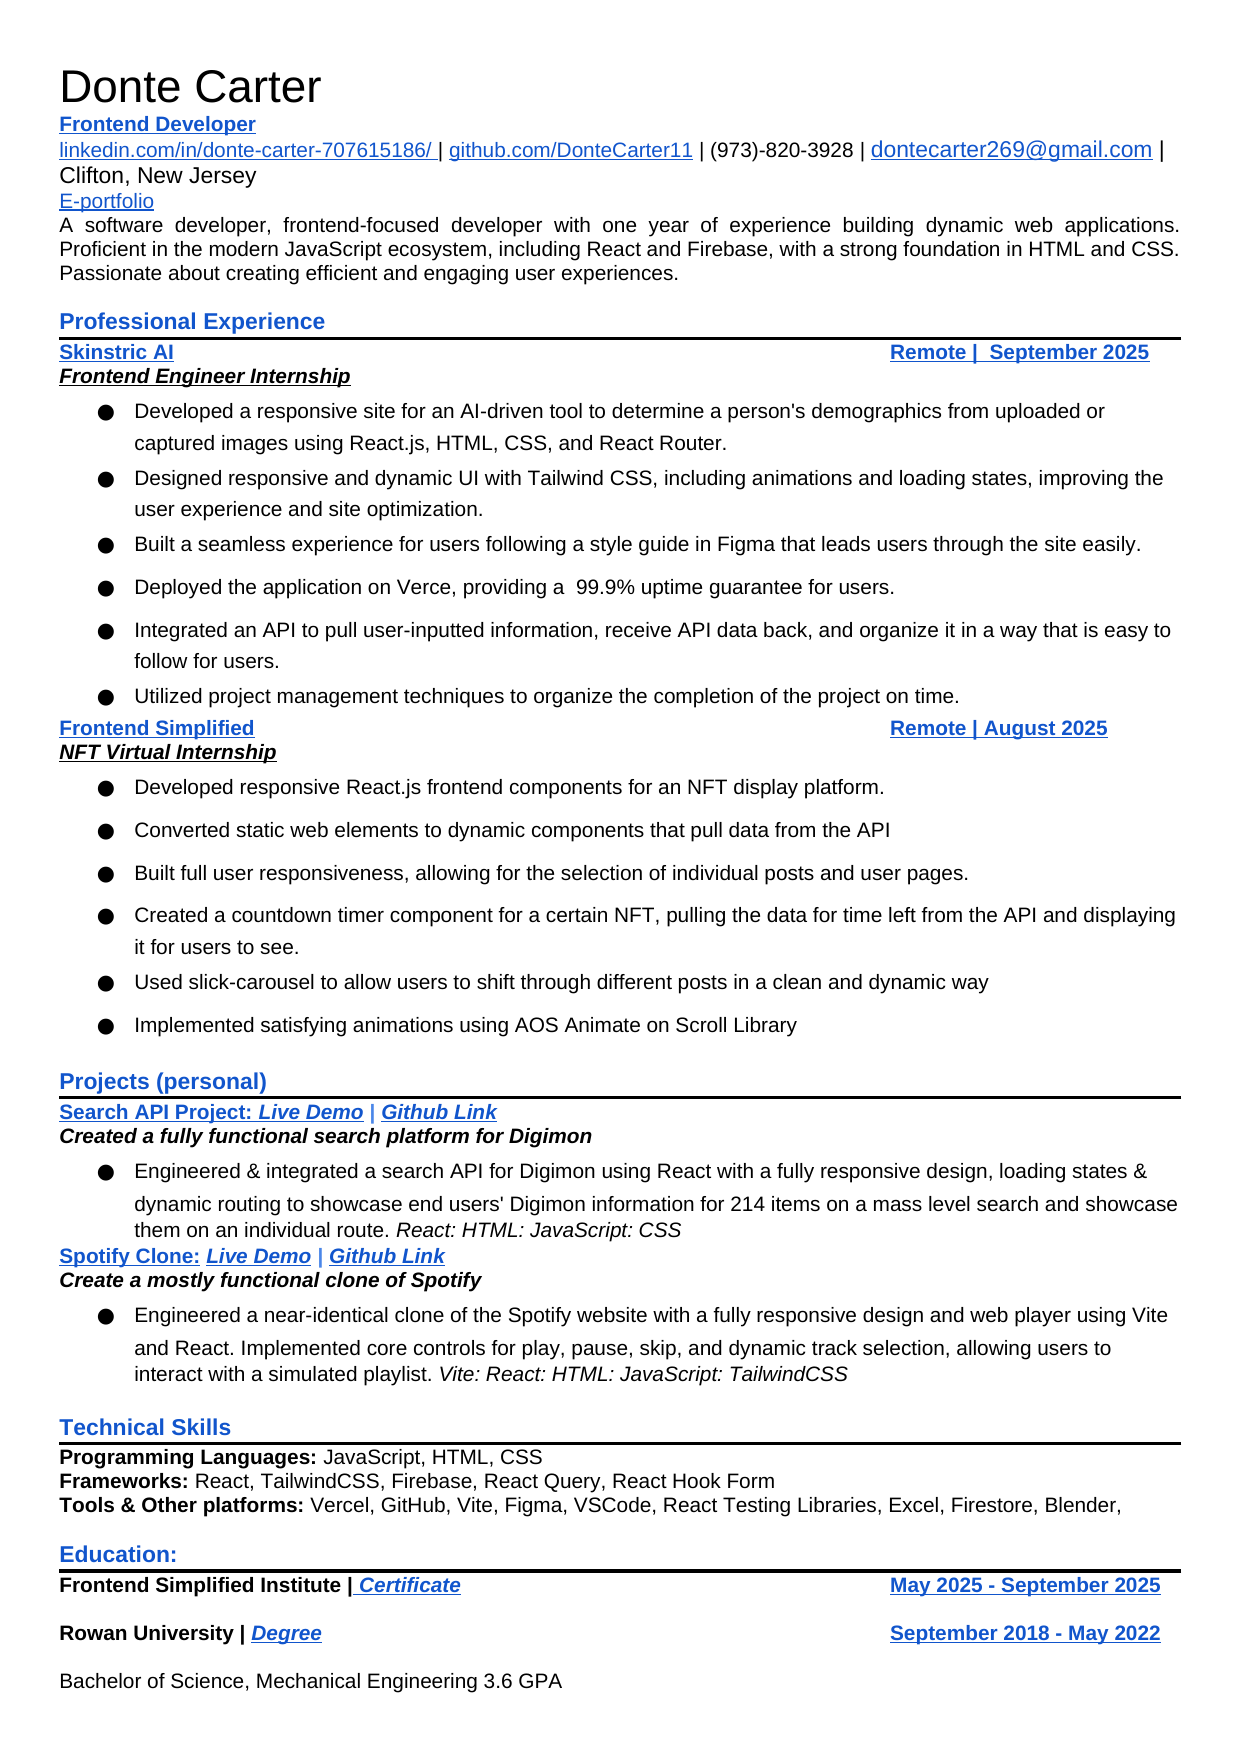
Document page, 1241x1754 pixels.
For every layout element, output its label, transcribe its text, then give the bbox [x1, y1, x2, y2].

text Donte Carter [59, 59, 1181, 112]
text Frameworks: React, TailwindCSS, Firebase, React Query, React Hook Form [59, 1469, 1181, 1493]
text Frontend Simplified Institute | Certificate May 2025 - September 2025 [59, 1573, 1181, 1597]
text Programming Languages: JavaScript, HTML, CSS [59, 1445, 1181, 1469]
text A software developer, frontend-focused developer with one year of experience building dynamic web applications. Proficient in the modern JavaScript ecosystem, including React and Firebase, with a strong foundation in HTML and CSS. Passionate about creating efficient and engaging user experiences. [59, 212, 1181, 284]
list Developed responsive React.js frontend components for an NFT display platform. [97, 764, 1181, 806]
text E-portfolio [59, 188, 1181, 212]
text Spotify Clone: Live Demo | Github Link [59, 1244, 1181, 1268]
list Built full user responsiveness, allowing for the selection of individual posts and user pages. [97, 849, 1181, 892]
text Education: [59, 1541, 1181, 1569]
list Implemented satisfying animations using AOS Animate on Scroll Library [97, 1001, 1181, 1044]
text Created a fully functional search platform for Digimon [59, 1123, 1181, 1147]
text Bachelor of Science, Mechanical Engineering 3.6 GPA [59, 1668, 1181, 1692]
text Professional Experience [59, 308, 1181, 337]
text NFT Virtual Internship [59, 740, 1181, 764]
list Converted static web elements to dynamic components that pull data from the API [97, 806, 1181, 849]
text Frontend Simplified Remote | August 2025 [59, 716, 1181, 740]
text Tools & Other platforms: Vercel, GitHub, Vite, Figma, VSCode, React Testing Libraries, Excel, Firestore, Blender, [59, 1493, 1181, 1517]
list Deployed the application on Verce, providing a 99.9% uptime guarantee for users. [97, 564, 1181, 606]
list Built a seamless experience for users following a style guide in Figma that leads users through the site easily. [97, 521, 1181, 564]
list Engineered & integrated a search API for Digimon using React with a fully responsive design, loading states & dynamic routing to showcase end users' Digimon information for 214 items on a mass level search and showcase them on an individual route. React: HTML: JavaScript: CSS [97, 1147, 1181, 1242]
list Designed responsive and dynamic UI with Tailwind CSS, including animations and loading states, improving the user experience and site optimization. [97, 454, 1181, 521]
list Engineered a near-identical clone of the Spotify website with a fully responsive design and web player using Vite and React. Implemented core controls for play, pause, skip, and dynamic track selection, allowing users to interact with a simulated playlist. Vite: React: HTML: JavaScript: TailwindCSS [97, 1292, 1181, 1386]
text linkedin.com/in/donte-carter-707615186/ | github.com/DonteCarter11 | (973)-820-3928 | dontecarter269@gmail.com | Clifton, New Jersey [59, 136, 1181, 188]
text Projects (personal) [59, 1068, 1181, 1096]
text Technical Skills [59, 1414, 1181, 1442]
text Frontend Engineer Internship [59, 364, 1181, 388]
text Frontend Developer [59, 112, 1181, 136]
text Search API Project: Live Demo | Github Link [59, 1099, 1181, 1123]
list Created a countdown timer component for a certain NFT, pulling the data for time left from the API and displaying it for users to see. [97, 892, 1181, 958]
text Create a mostly functional clone of Spotify [59, 1268, 1181, 1292]
text Rowan University | Degree September 2018 - May 2022 [59, 1621, 1181, 1644]
list Utilized project management techniques to organize the completion of the project on time. [97, 673, 1181, 716]
list Used slick-carousel to allow users to shift through different posts in a clean and dynamic way [97, 958, 1181, 1001]
list Developed a responsive site for an AI-driven tool to determine a person's demographics from uploaded or captured images using React.js, HTML, CSS, and React Router. [97, 388, 1181, 454]
list Integrated an API to pull user-inputted information, receive API data back, and organize it in a way that is easy to follow for users. [97, 606, 1181, 673]
text Skinstric AI Remote | September 2025 [59, 340, 1181, 364]
